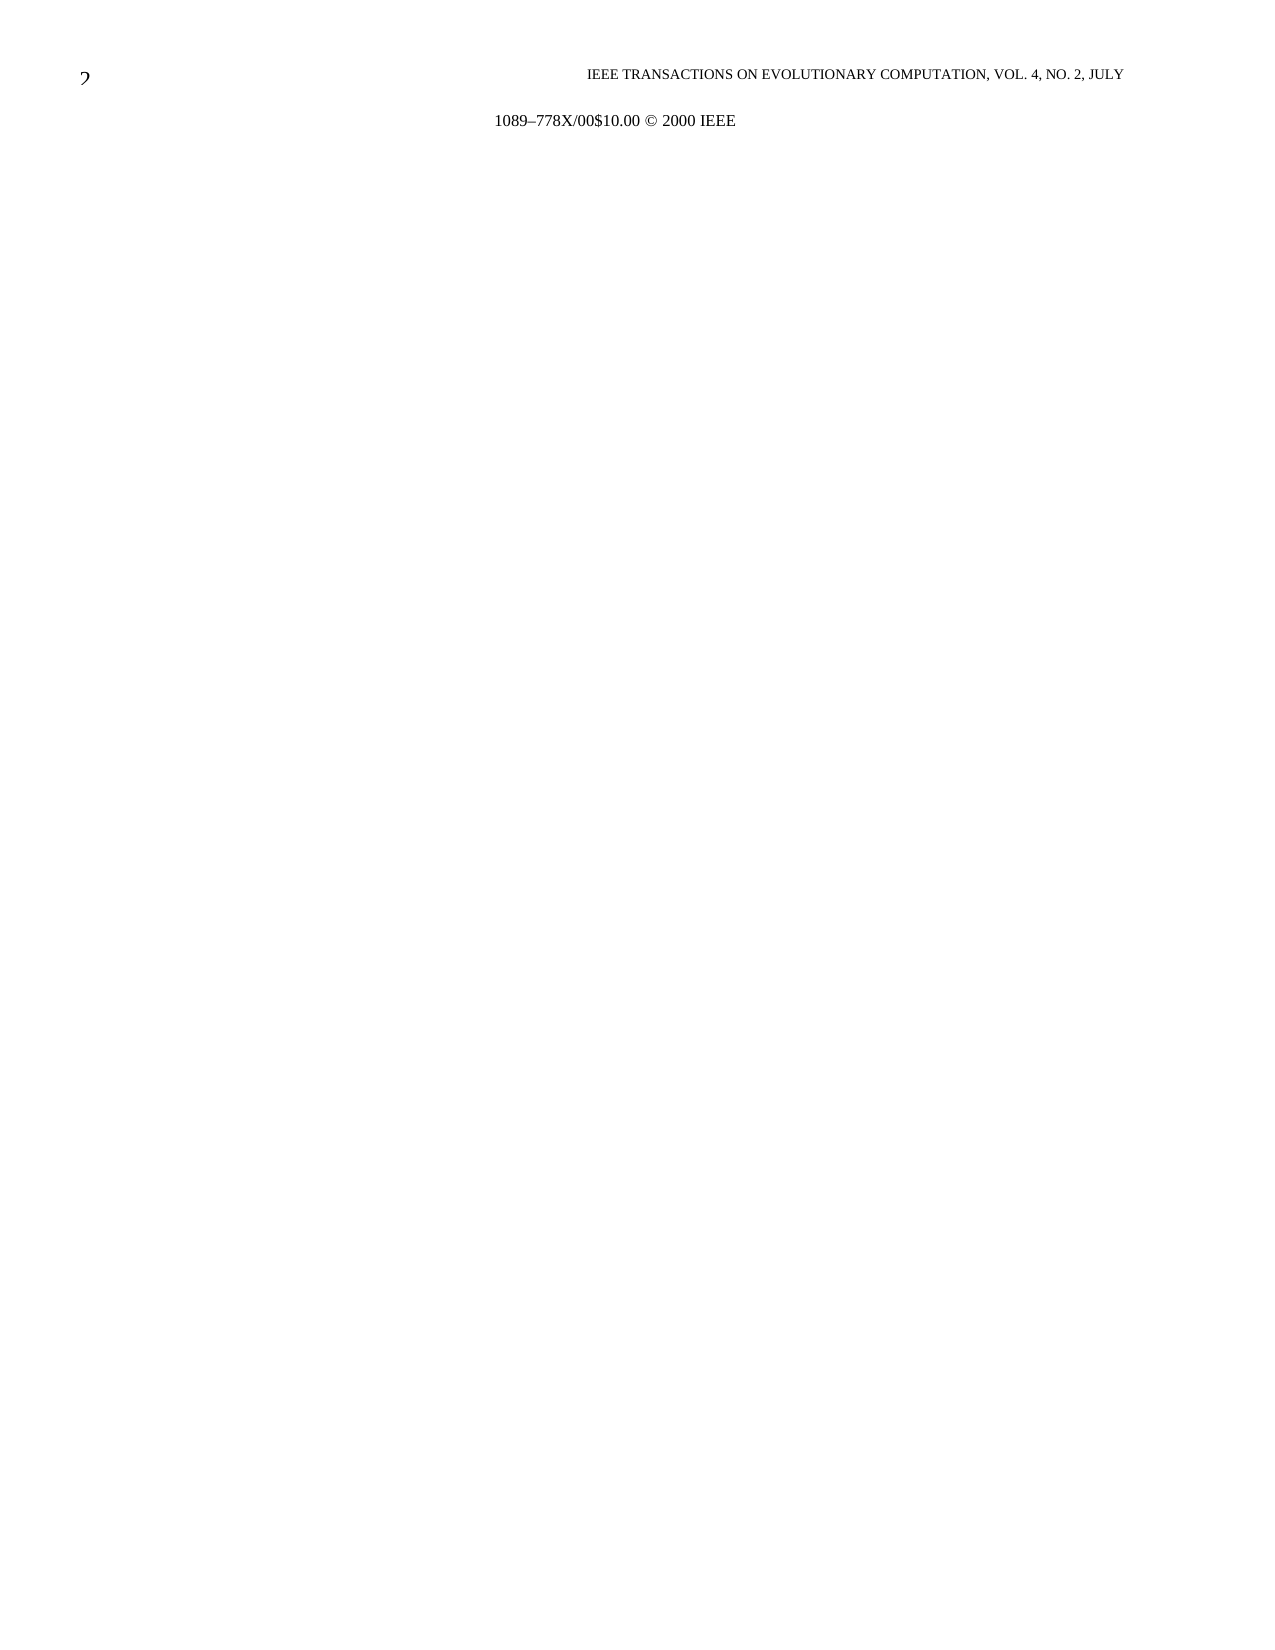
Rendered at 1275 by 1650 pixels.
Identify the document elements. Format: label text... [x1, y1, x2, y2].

text 1089–778X/00$10.00 © 2000 IEEE [193, 110, 1036, 129]
